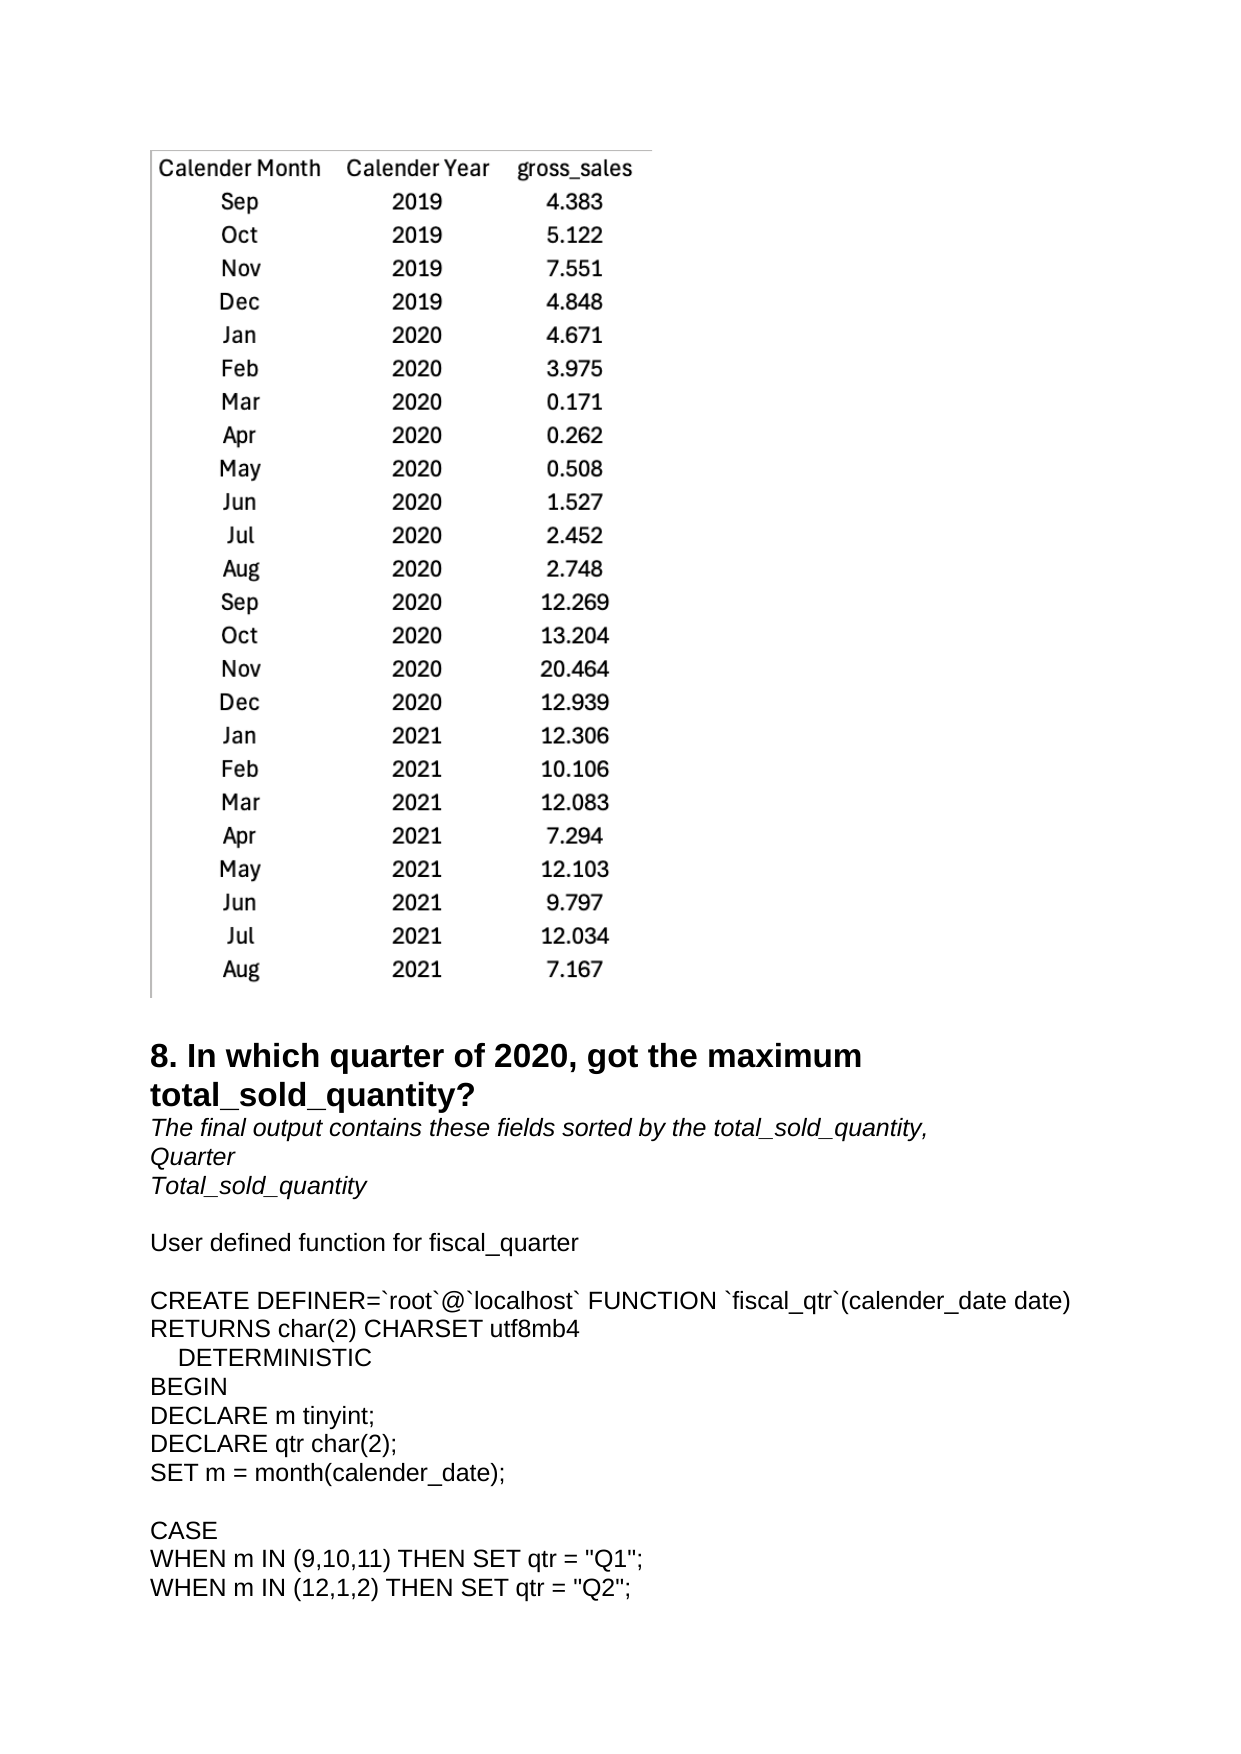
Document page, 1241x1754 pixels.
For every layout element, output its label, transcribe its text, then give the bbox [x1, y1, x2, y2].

text DECLARE qtr char(2); [150, 1429, 1090, 1458]
text User defined function for fiscal_quarter [150, 1228, 1090, 1257]
text BEGIN [150, 1372, 1090, 1401]
text DECLARE m tinyint; [150, 1401, 1090, 1429]
text WHEN m IN (9,10,11) THEN SET qtr = "Q1"; [150, 1544, 1090, 1573]
picture [150, 150, 653, 998]
text 8. In which quarter of 2020, got the maximum total_sold_quantity? The final output contains these fields sorted by the total_sold_quantity, [150, 1036, 1090, 1142]
text CREATE DEFINER=`root`@`localhost` FUNCTION `fiscal_qtr`(calender_date date) RETURNS char(2) CHARSET utf8mb4 [150, 1286, 1090, 1343]
text Total_sold_quantity [150, 1171, 1090, 1199]
text CASE [150, 1516, 1090, 1544]
text DETERMINISTIC [150, 1343, 1090, 1372]
text WHEN m IN (12,1,2) THEN SET qtr = "Q2"; [150, 1573, 1090, 1602]
text Quarter [150, 1142, 1090, 1171]
text SET m = month(calender_date); [150, 1458, 1090, 1487]
